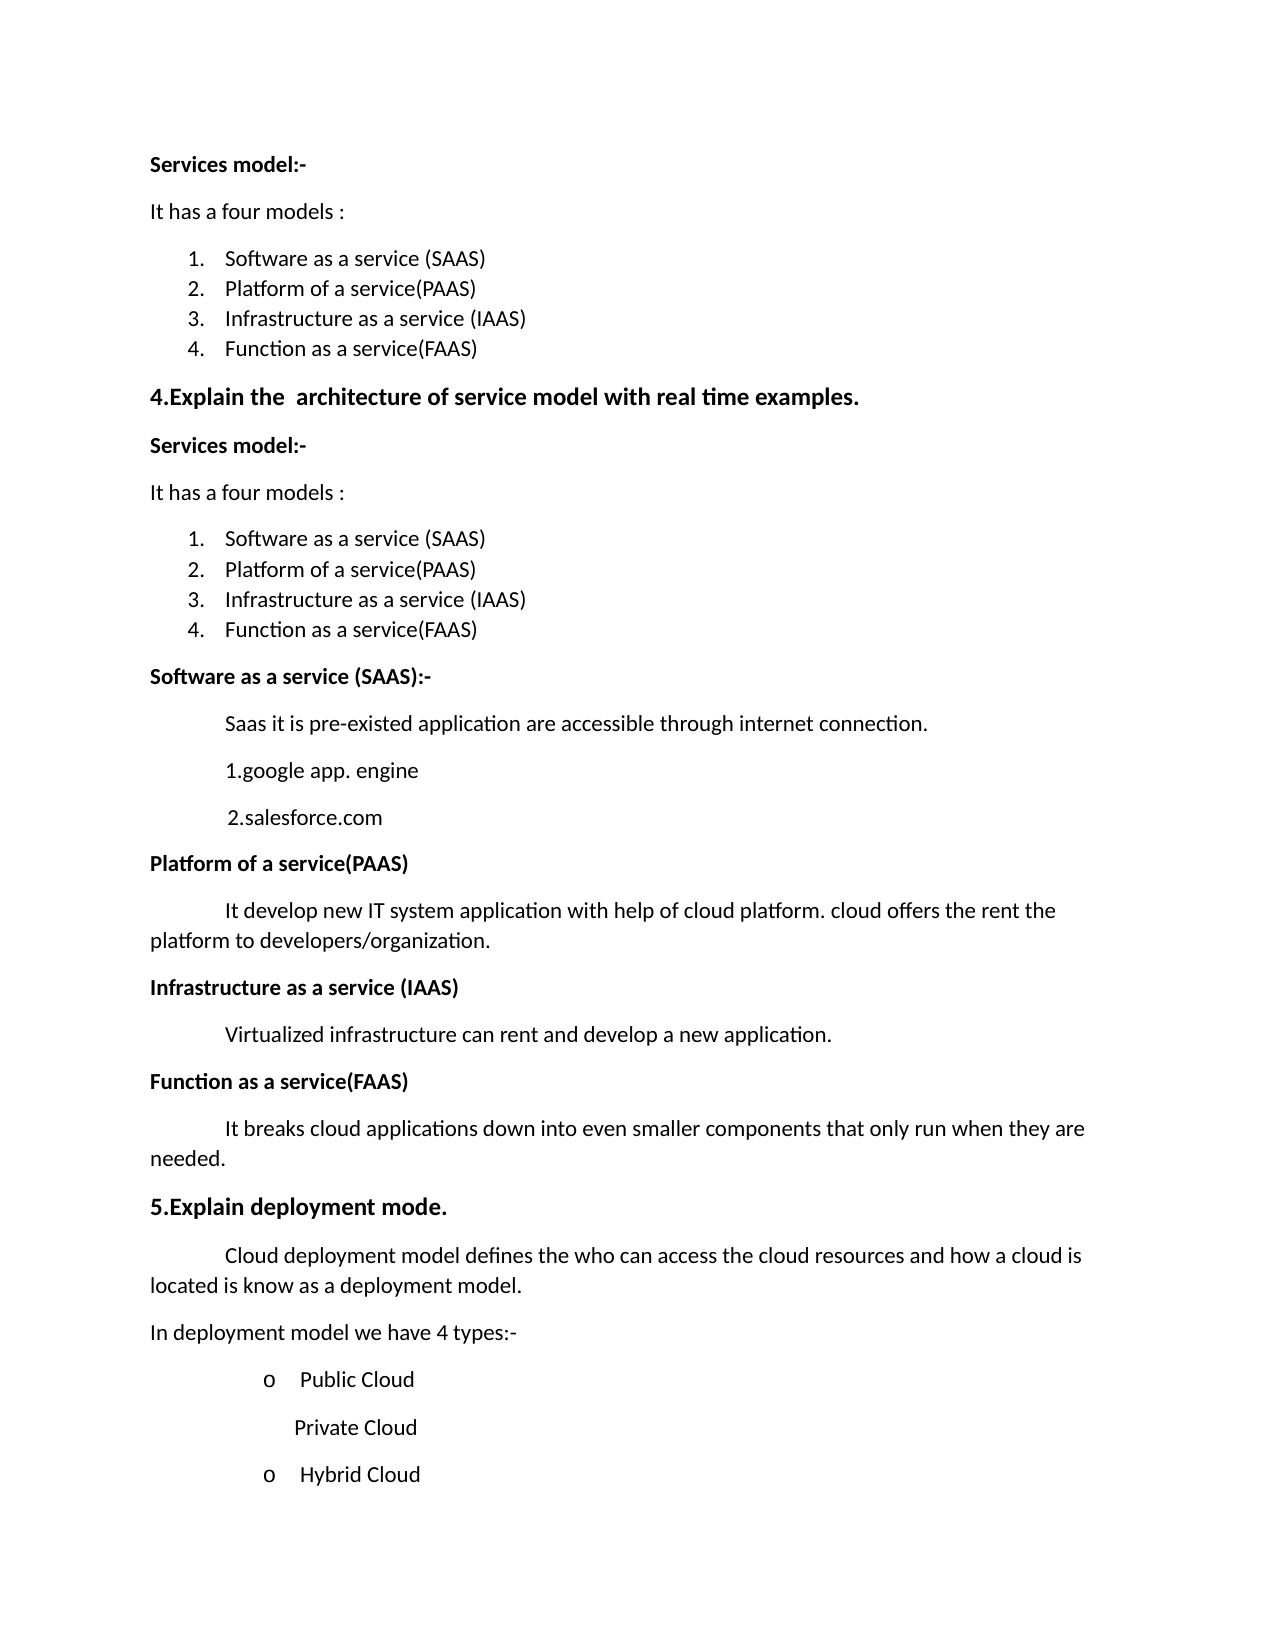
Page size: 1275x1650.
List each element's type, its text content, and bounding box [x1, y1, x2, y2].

list Platform of a service(PAAS) [187, 555, 1125, 583]
text It has a four models : [150, 197, 1125, 225]
text Function as a service(FAAS) [150, 1067, 1125, 1095]
list Platform of a service(PAAS) [187, 274, 1125, 302]
list Infrastructure as a service (IAAS) [187, 304, 1125, 332]
text Services model:- [150, 150, 1125, 178]
text Virtualized infrastructure can rent and develop a new application. [150, 1020, 1125, 1048]
text In deployment model we have 4 types:- [150, 1318, 1125, 1346]
text Saas it is pre-existed application are accessible through internet connection. [150, 709, 1125, 737]
text It has a four models : [150, 478, 1125, 506]
text 5.Explain deployment mode. [150, 1191, 1125, 1222]
text 2.salesforce.com [150, 803, 1125, 831]
text Infrastructure as a service (IAAS) [150, 973, 1125, 1002]
list Function as a service(FAAS) [187, 334, 1125, 362]
list Software as a service (SAAS) [187, 524, 1125, 553]
list Infrastructure as a service (IAAS) [187, 585, 1125, 613]
text 4.Explain the architecture of service model with real time examples. [150, 381, 1125, 412]
list Software as a service (SAAS) [187, 244, 1125, 272]
text Platform of a service(PAAS) [150, 849, 1125, 878]
text Cloud deployment model defines the who can access the cloud resources and how a cloud is located is know as a deployment model. [150, 1241, 1125, 1299]
text It develop new IT system application with help of cloud platform. cloud offers the rent the platform to developers/organization. [150, 896, 1125, 955]
text Services model:- [150, 431, 1125, 459]
list Public Cloud [262, 1365, 1125, 1394]
text Software as a service (SAAS):- [150, 662, 1125, 690]
list Function as a service(FAAS) [187, 615, 1125, 643]
text Private Cloud [150, 1413, 1125, 1441]
text It breaks cloud applications down into even smaller components that only run when they are needed. [150, 1114, 1125, 1172]
list Hybrid Cloud [262, 1460, 1125, 1489]
text 1.google app. engine [150, 756, 1125, 784]
